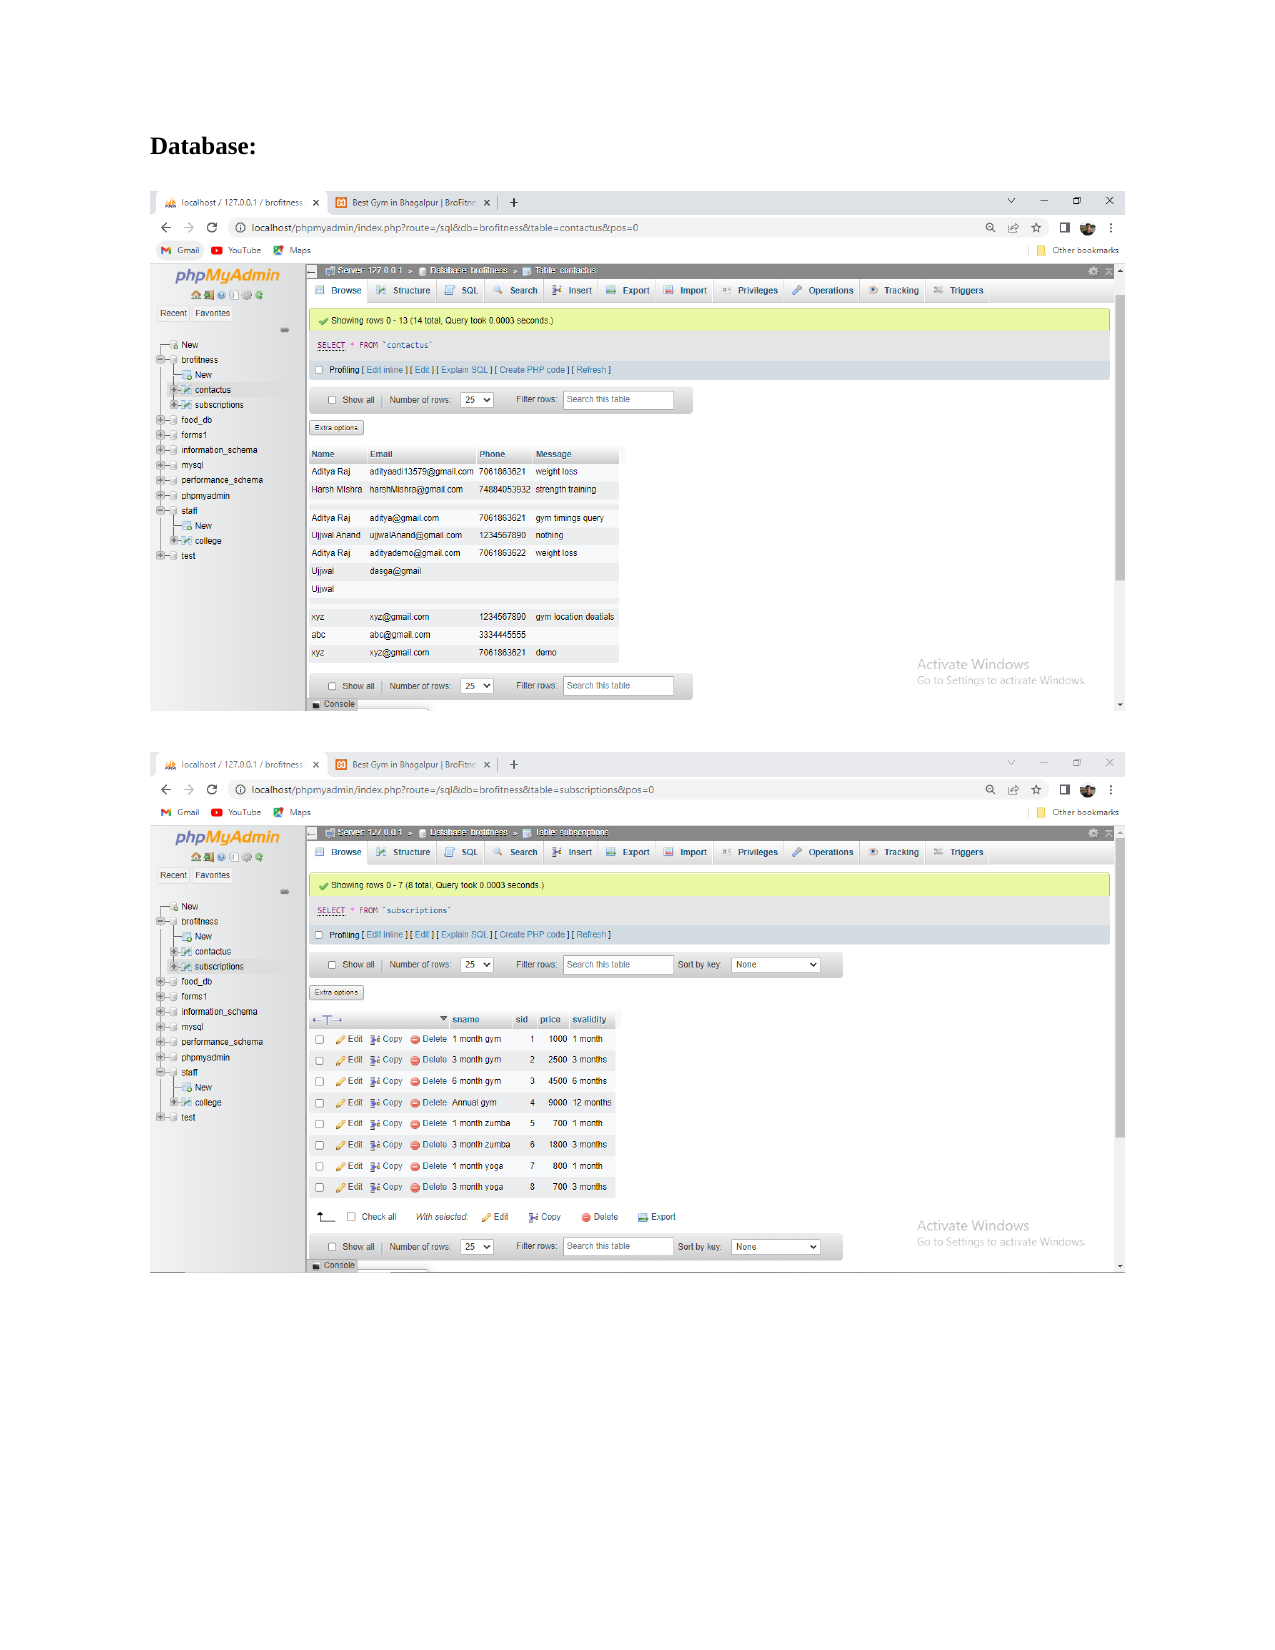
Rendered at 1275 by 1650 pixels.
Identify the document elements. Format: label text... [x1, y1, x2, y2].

picture [150, 752, 1125, 1273]
picture [150, 191, 1125, 711]
text Database: [150, 131, 1125, 160]
